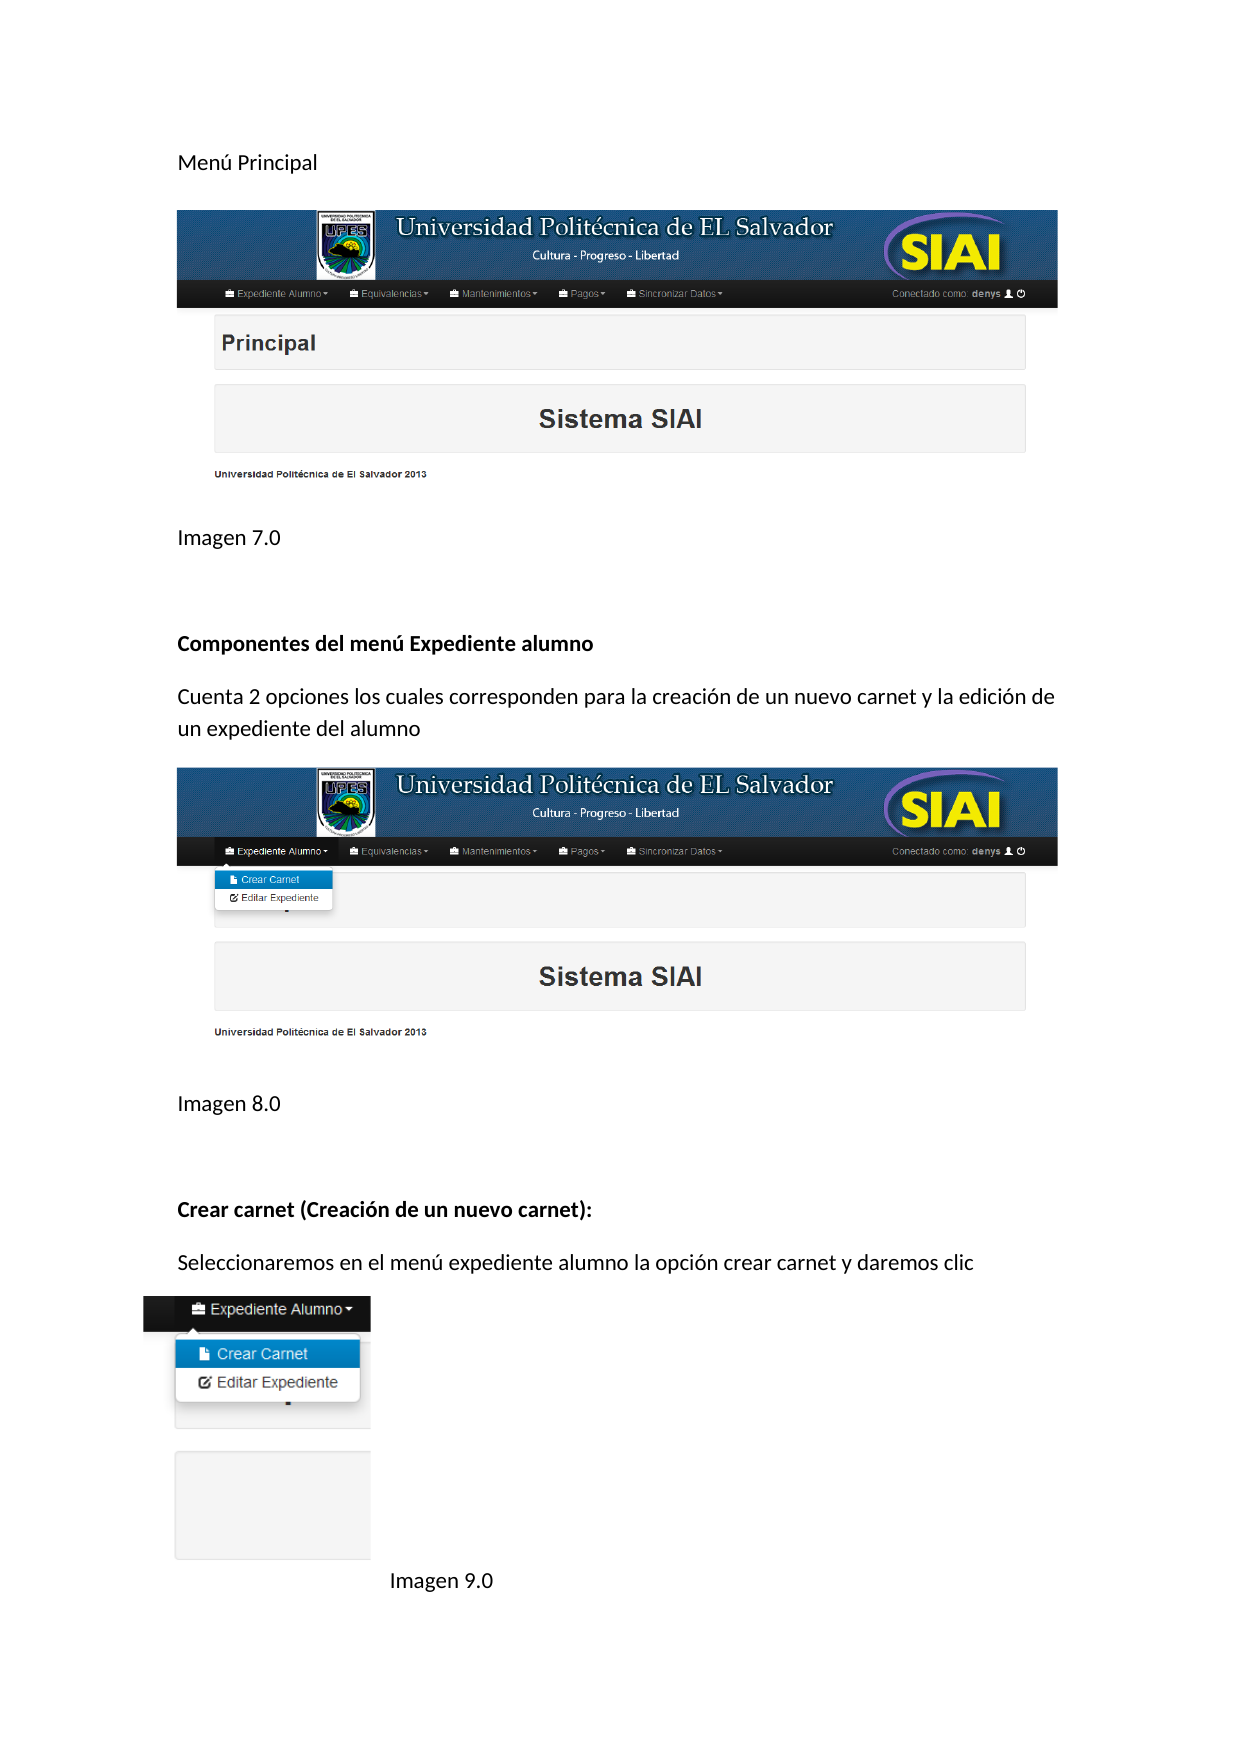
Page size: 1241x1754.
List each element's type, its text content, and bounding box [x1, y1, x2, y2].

text Menú Principal [177, 148, 1063, 176]
picture [176, 210, 1058, 482]
text Imagen 9.0 [177, 1567, 1063, 1595]
picture [143, 1296, 371, 1568]
text Cuenta 2 opciones los cuales corresponden para la creación de un nuevo carnet y la edición de un expediente del alumno [177, 682, 1063, 742]
text Seleccionaremos en el menú expediente alumno la opción crear carnet y daremos clic [177, 1248, 1063, 1277]
text Crear carnet (Creación de un nuevo carnet): [177, 1196, 1063, 1223]
picture [176, 767, 1058, 1055]
text Componentes del menú Expediente alumno [177, 629, 1063, 657]
